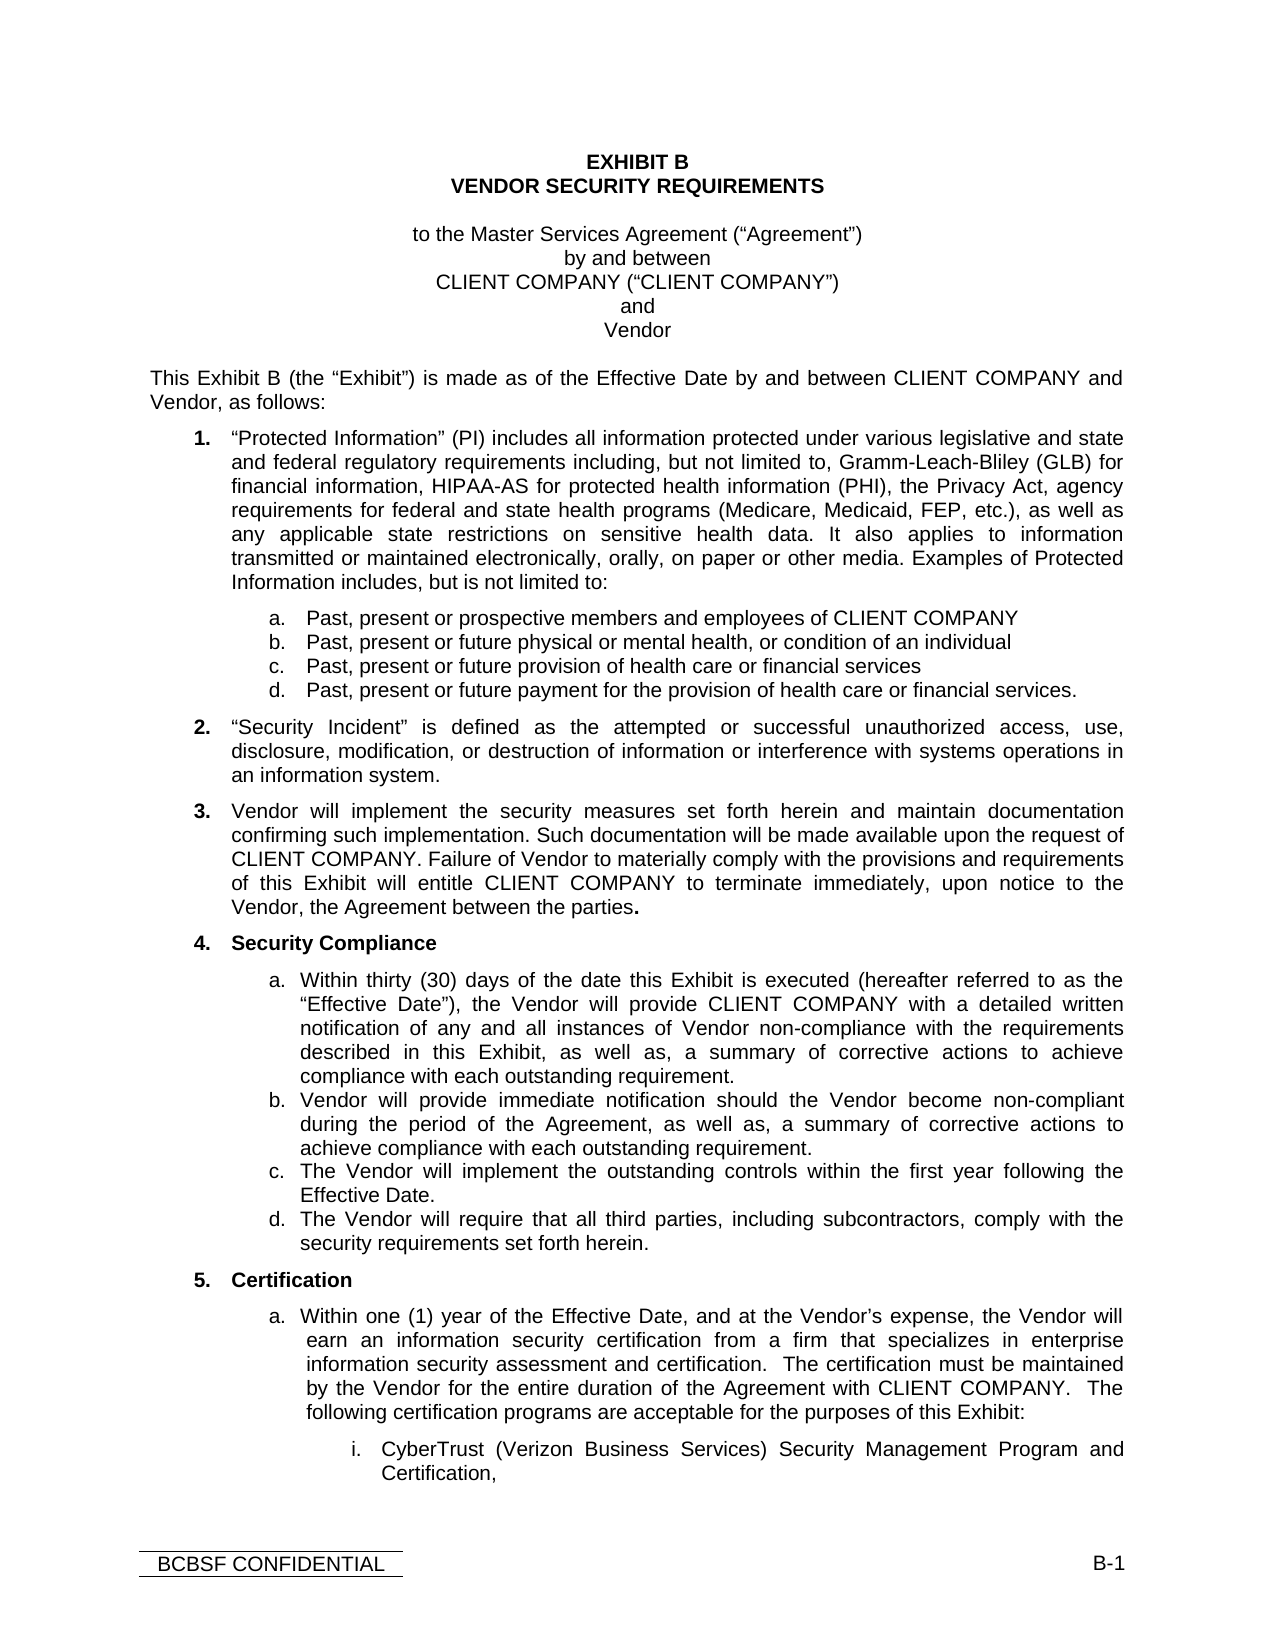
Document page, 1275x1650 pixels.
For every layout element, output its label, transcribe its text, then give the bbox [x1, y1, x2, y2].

list Past, present or prospective members and employees of CLIENT COMPANY [268, 606, 1125, 630]
list Past, present or future provision of health care or financial services [268, 654, 1125, 678]
text and [150, 294, 1125, 318]
text CLIENT COMPANY (“CLIENT COMPANY”) [150, 270, 1125, 294]
text VENDOR SECURITY REQUIREMENTS [150, 174, 1125, 198]
list Vendor will provide immediate notification should the Vendor become non-compliant during the period of the Agreement, as well as, a summary of corrective actions to achieve compliance with each outstanding requirement. [268, 1087, 1125, 1159]
text to the Master Services Agreement (“Agreement”) [150, 222, 1125, 246]
list The Vendor will implement the outstanding controls within the first year following the Effective Date. [268, 1159, 1125, 1207]
list The Vendor will require that all third parties, including subcontractors, comply with the security requirements set forth herein. [268, 1207, 1125, 1255]
list Certification [193, 1268, 1125, 1292]
list CyberTrust (Verizon Business Services) Security Management Program and Certification, [361, 1436, 1125, 1484]
list “Protected Information” (PI) includes all information protected under various legislative and state and federal regulatory requirements including, but not limited to, Gramm-Leach-Bliley (GLB) for financial information, HIPAA-AS for protected health information (PHI), the Privacy Act, agency requirements for federal and state health programs (Medicare, Medicaid, FEP, etc.), as well as any applicable state restrictions on sensitive health data. It also applies to information transmitted or maintained electronically, orally, on paper or other media. Examples of Protected Information includes, but is not limited to: [193, 426, 1125, 594]
text Vendor [150, 318, 1125, 342]
list “Security Incident” is defined as the attempted or successful unauthorized access, use, disclosure, modification, or destruction of information or interference with systems operations in an information system. [193, 714, 1125, 786]
list Vendor will implement the security measures set forth herein and maintain documentation confirming such implementation. Such documentation will be made available upon the request of CLIENT COMPANY. Failure of Vendor to materially comply with the provisions and requirements of this Exhibit will entitle CLIENT COMPANY to terminate immediately, upon notice to the Vendor, the Agreement between the parties. [193, 799, 1125, 919]
text This Exhibit B (the “Exhibit”) is made as of the Effective Date by and between CLIENT COMPANY and Vendor, as follows: [150, 366, 1125, 413]
list Within thirty (30) days of the date this Exhibit is executed (hereafter referred to as the “Effective Date”), the Vendor will provide CLIENT COMPANY with a detailed written notification of any and all instances of Vendor non-compliance with the requirements described in this Exhibit, as well as, a summary of corrective actions to achieve compliance with each outstanding requirement. [268, 968, 1125, 1087]
list Past, present or future payment for the provision of health care or financial services. [268, 678, 1125, 702]
list Past, present or future physical or mental health, or condition of an individual [268, 630, 1125, 654]
text by and between [150, 246, 1125, 270]
list Security Compliance [193, 931, 1125, 955]
list Within one (1) year of the Effective Date, and at the Vendor’s expense, the Vendor will earn an information security certification from a firm that specializes in enterprise information security assessment and certification. The certification must be maintained by the Vendor for the entire duration of the Agreement with CLIENT COMPANY. The following certification programs are acceptable for the purposes of this Exhibit: [268, 1304, 1125, 1424]
text EXHIBIT B [150, 150, 1125, 174]
